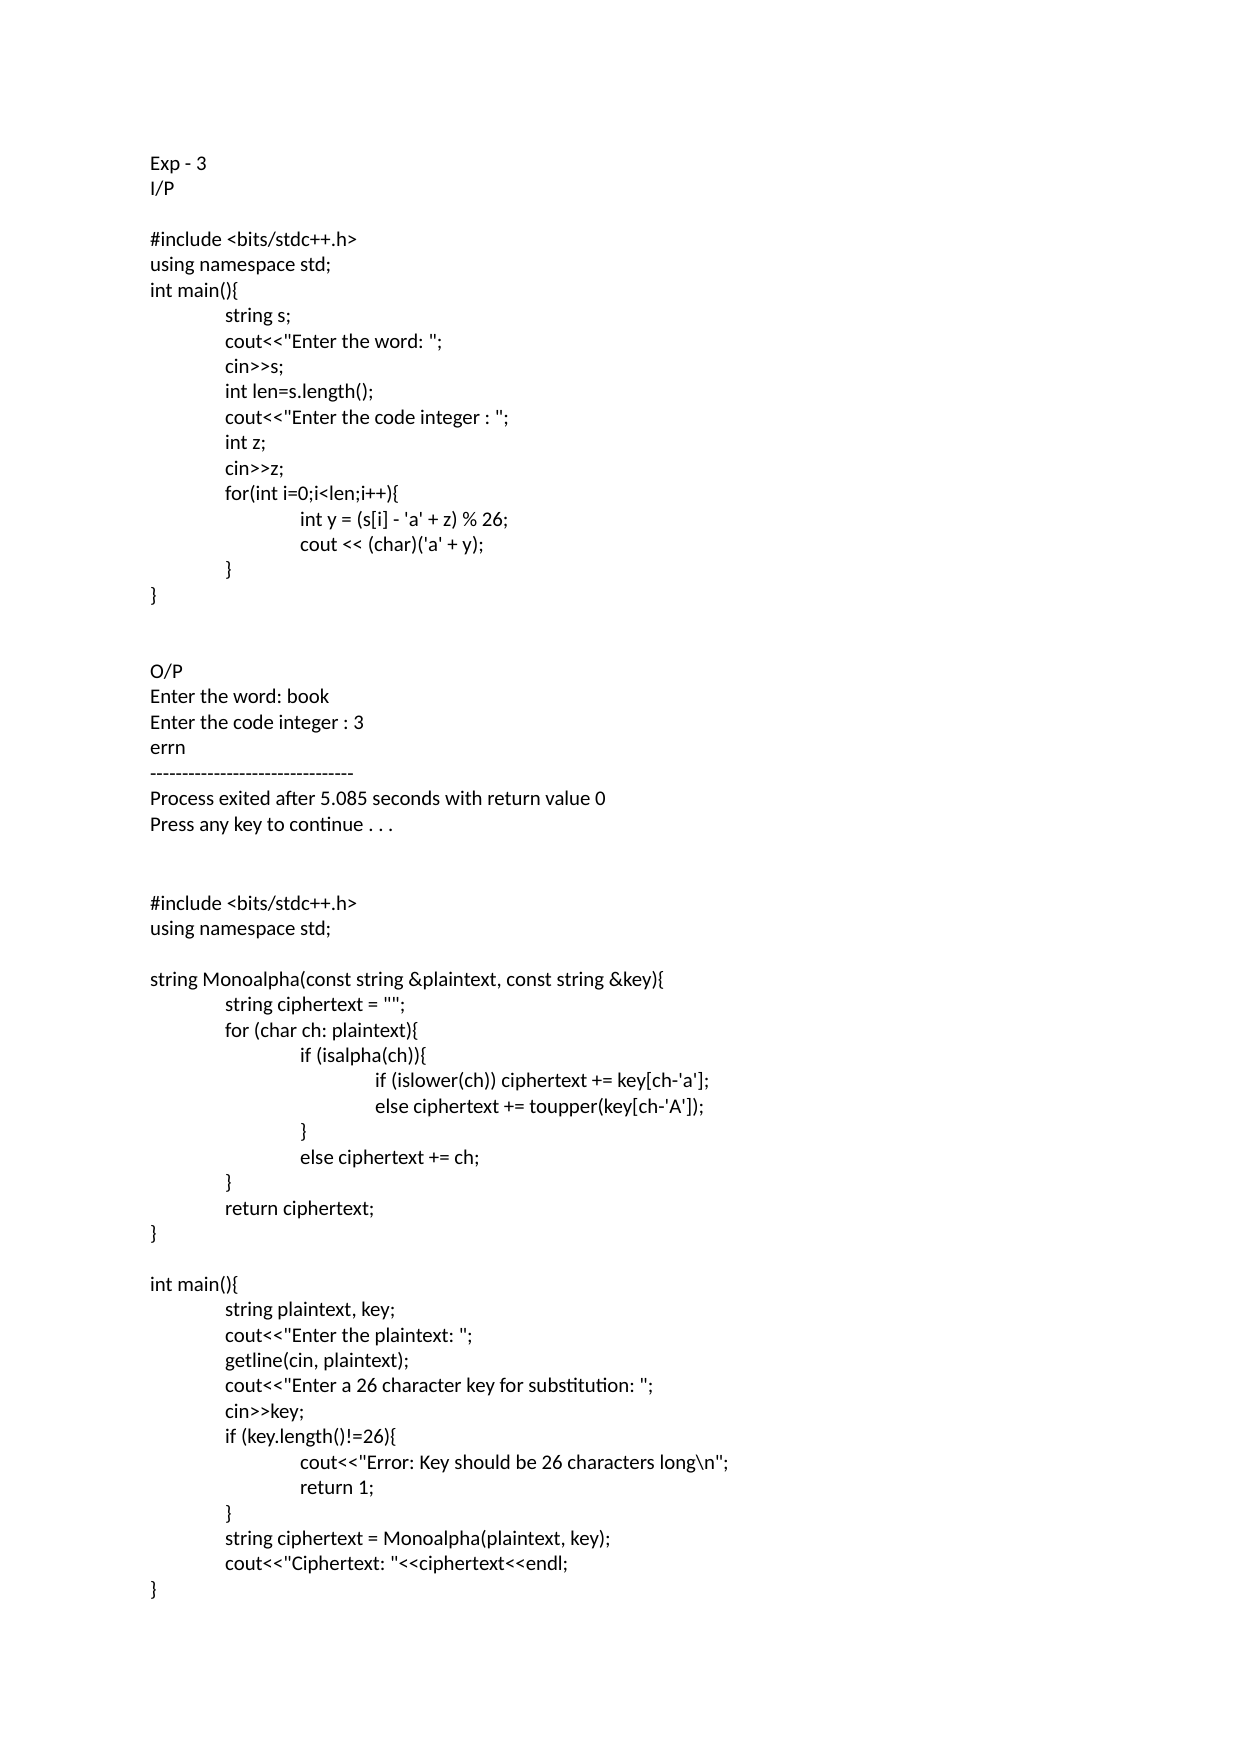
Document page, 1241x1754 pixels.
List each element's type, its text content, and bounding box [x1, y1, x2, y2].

text for(int i=0;i<len;i++){ [150, 480, 1090, 506]
text cout<<"Enter the code integer : "; [150, 404, 1090, 429]
text getline(cin, plaintext); [150, 1347, 1090, 1373]
text Exp - 3 [150, 150, 1090, 175]
text int main(){ [150, 277, 1090, 302]
text Enter the code integer : 3 [150, 709, 1090, 734]
text } [150, 582, 1090, 607]
text -------------------------------- [150, 760, 1090, 785]
text cout<<"Enter the word: "; [150, 328, 1090, 353]
text int len=s.length(); [150, 379, 1090, 404]
text string s; [150, 302, 1090, 328]
text cin>>key; [150, 1398, 1090, 1423]
text Process exited after 5.085 seconds with return value 0 [150, 785, 1090, 811]
text O/P [150, 658, 1090, 684]
text cin>>z; [150, 455, 1090, 480]
text string ciphertext = Monoalpha(plaintext, key); [150, 1525, 1090, 1551]
text } [150, 1169, 1090, 1195]
text string plaintext, key; [150, 1296, 1090, 1322]
text } [150, 1118, 1090, 1144]
text cout<<"Error: Key should be 26 characters long\n"; [150, 1449, 1090, 1474]
text for (char ch: plaintext){ [150, 1017, 1090, 1042]
text cout<<"Enter a 26 character key for substitution: "; [150, 1373, 1090, 1398]
text } [150, 1576, 1090, 1601]
text if (key.length()!=26){ [150, 1423, 1090, 1449]
text cout<<"Enter the plaintext: "; [150, 1322, 1090, 1347]
text Press any key to continue . . . [150, 811, 1090, 864]
text int z; [150, 429, 1090, 455]
text } [150, 1500, 1090, 1525]
text int y = (s[i] - 'a' + z) % 26; [150, 506, 1090, 531]
text } [150, 1220, 1090, 1246]
text errn [150, 734, 1090, 760]
text if (isalpha(ch)){ [150, 1042, 1090, 1068]
text using namespace std; [150, 252, 1090, 277]
text return 1; [150, 1474, 1090, 1500]
text return ciphertext; [150, 1195, 1090, 1220]
text string Monoalpha(const string &plaintext, const string &key){ [150, 966, 1090, 991]
text if (islower(ch)) ciphertext += key[ch-'a']; [150, 1068, 1090, 1093]
text int main(){ [150, 1271, 1090, 1296]
text #include <bits/stdc++.h> [150, 226, 1090, 252]
text cin>>s; [150, 353, 1090, 379]
text Enter the word: book [150, 684, 1090, 709]
text cout<<"Ciphertext: "<<ciphertext<<endl; [150, 1551, 1090, 1576]
text cout << (char)('a' + y); [150, 531, 1090, 557]
text } [150, 557, 1090, 582]
text using namespace std; [150, 915, 1090, 941]
text I/P [150, 175, 1090, 201]
text string ciphertext = ""; [150, 991, 1090, 1017]
text else ciphertext += ch; [150, 1144, 1090, 1169]
text #include <bits/stdc++.h> [150, 890, 1090, 915]
text else ciphertext += toupper(key[ch-'A']); [150, 1093, 1090, 1118]
